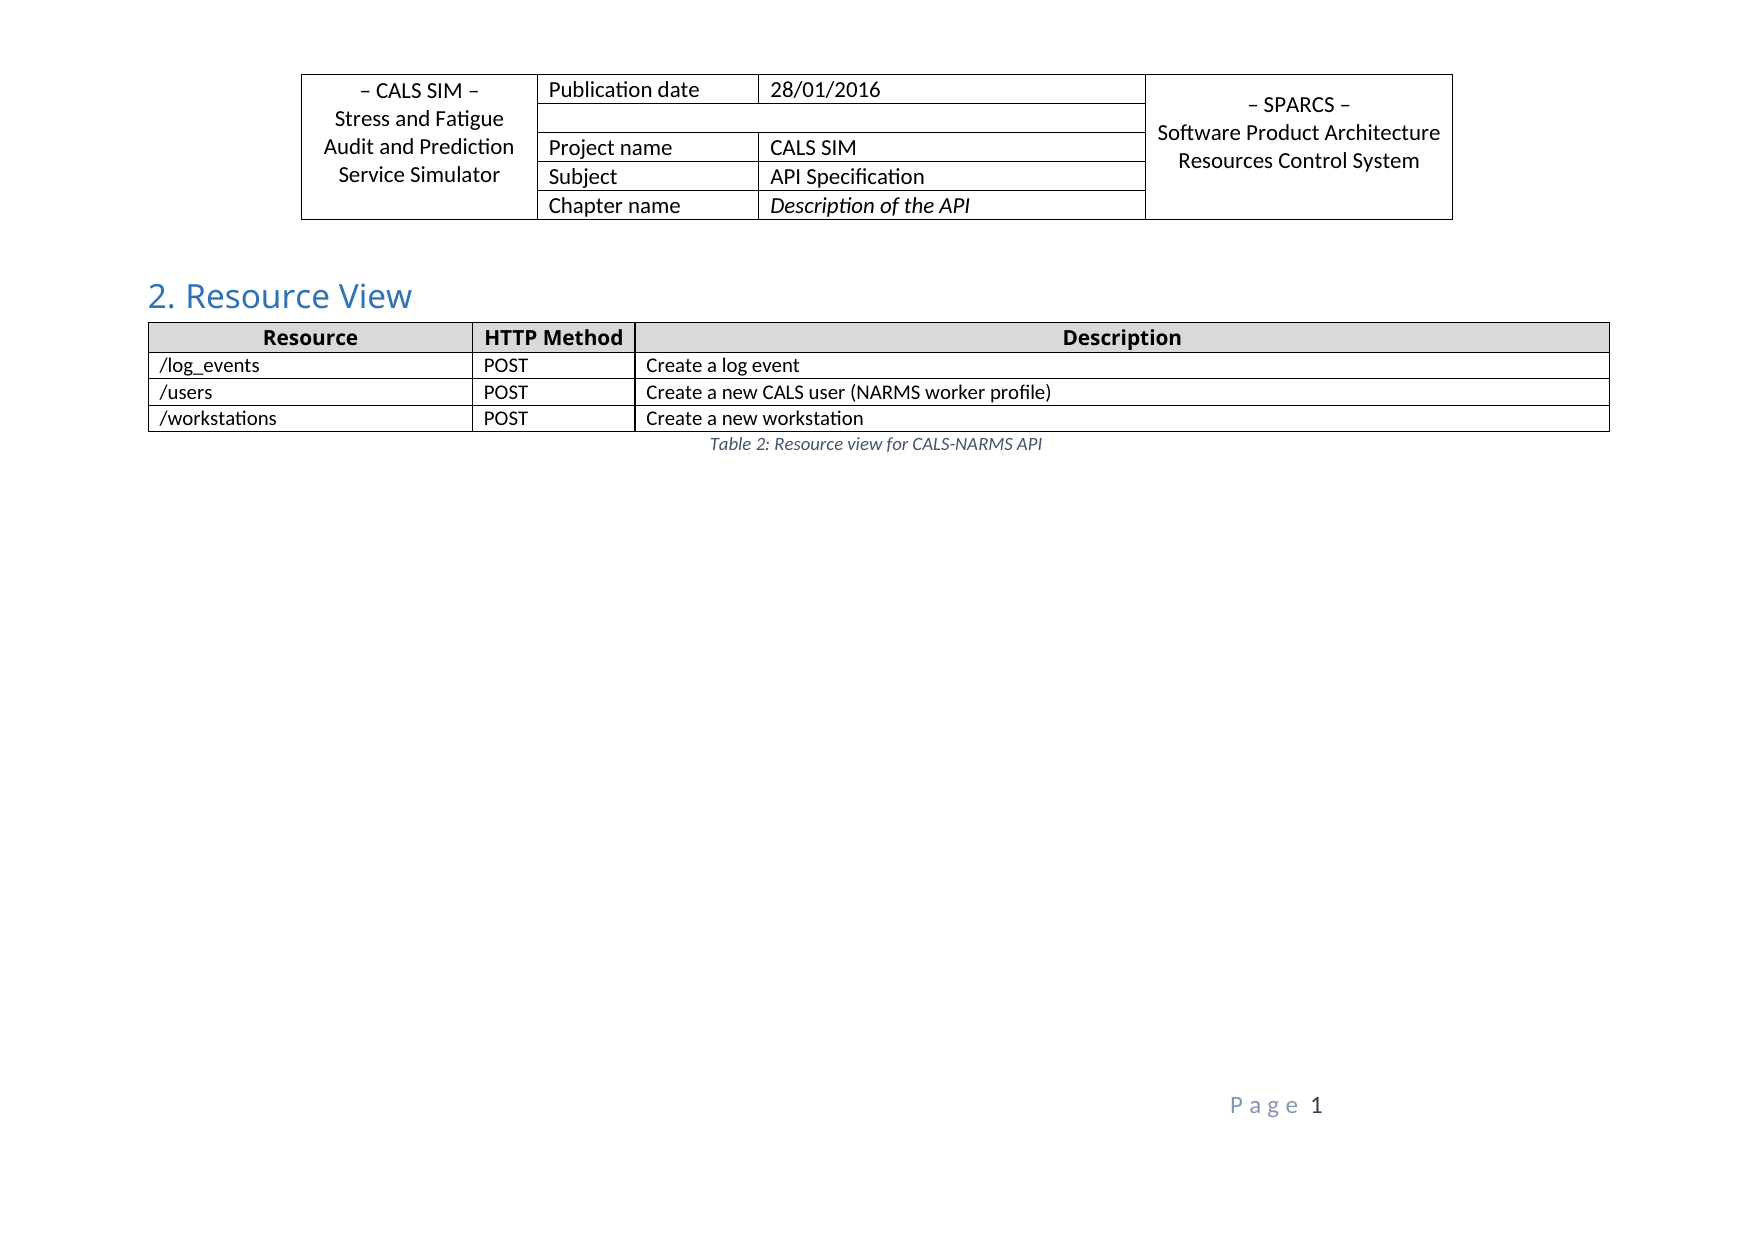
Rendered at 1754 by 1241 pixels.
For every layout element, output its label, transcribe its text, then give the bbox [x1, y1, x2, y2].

table_cell /workstations [149, 406, 472, 431]
table_cell /users [149, 379, 472, 404]
table_cell POST [473, 353, 634, 378]
table_cell Create a log event [636, 353, 1609, 378]
table_cell /log_events [149, 353, 472, 378]
table_header Description [636, 323, 1609, 352]
text Table 2: Resource view for CALS-NARMS API [148, 432, 1606, 455]
table_cell POST [473, 406, 634, 431]
table_cell POST [473, 379, 634, 404]
table_cell Create a new workstation [636, 406, 1609, 431]
subtitle Resource View [148, 273, 1606, 318]
table_header Resource [149, 323, 472, 352]
table_header HTTP Method [473, 323, 634, 352]
table_cell Create a new CALS user (NARMS worker profile) [636, 379, 1609, 404]
